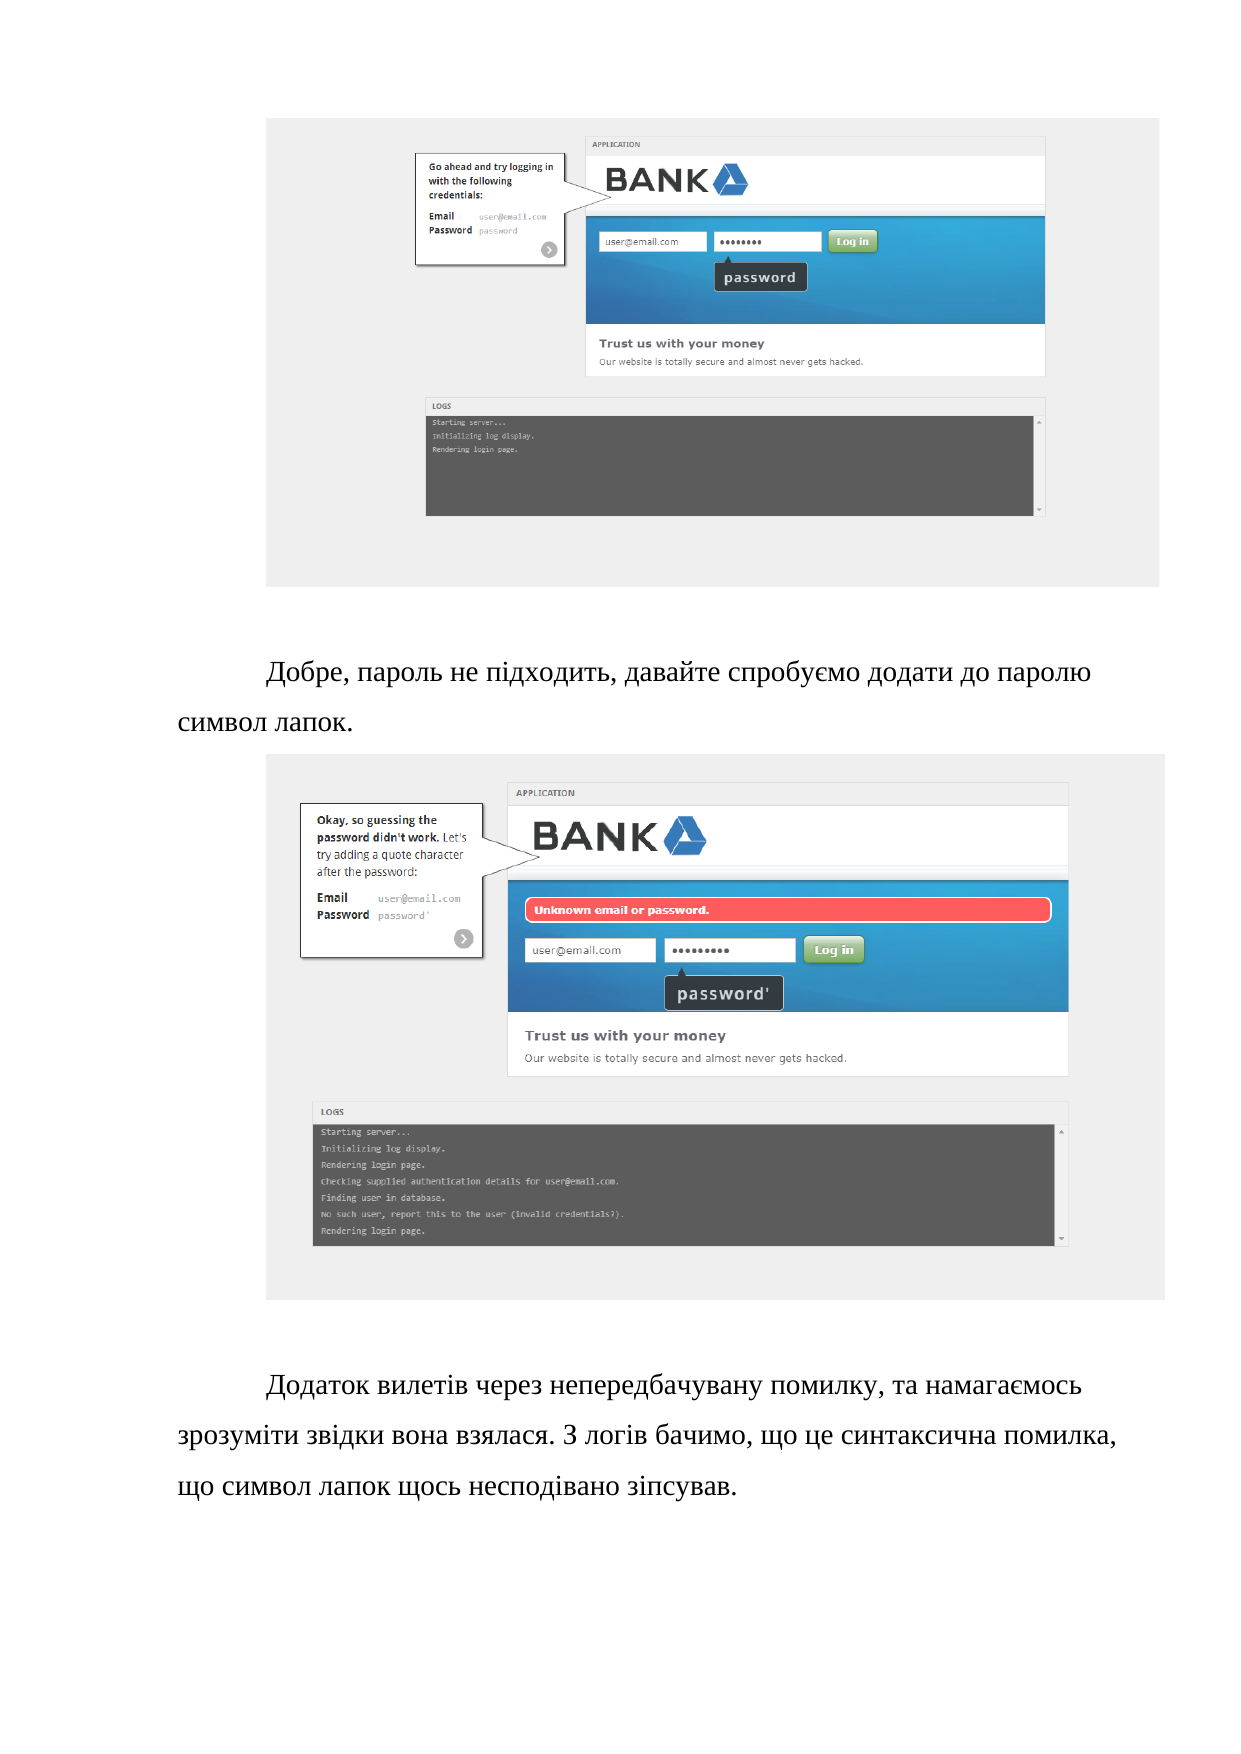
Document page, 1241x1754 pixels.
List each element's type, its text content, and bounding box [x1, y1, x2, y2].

text Додаток вилетів через непередбачувану помилку, та намагаємось зрозуміти звідки вона взялася. З логів бачимо, що це синтаксична помилка, що символ лапок щось несподівано зіпсував. [177, 1367, 1152, 1501]
picture [265, 118, 1160, 587]
picture [265, 754, 1165, 1300]
text Добре, пароль не підходить, давайте спробуємо додати до паролю символ лапок. [177, 654, 1152, 738]
